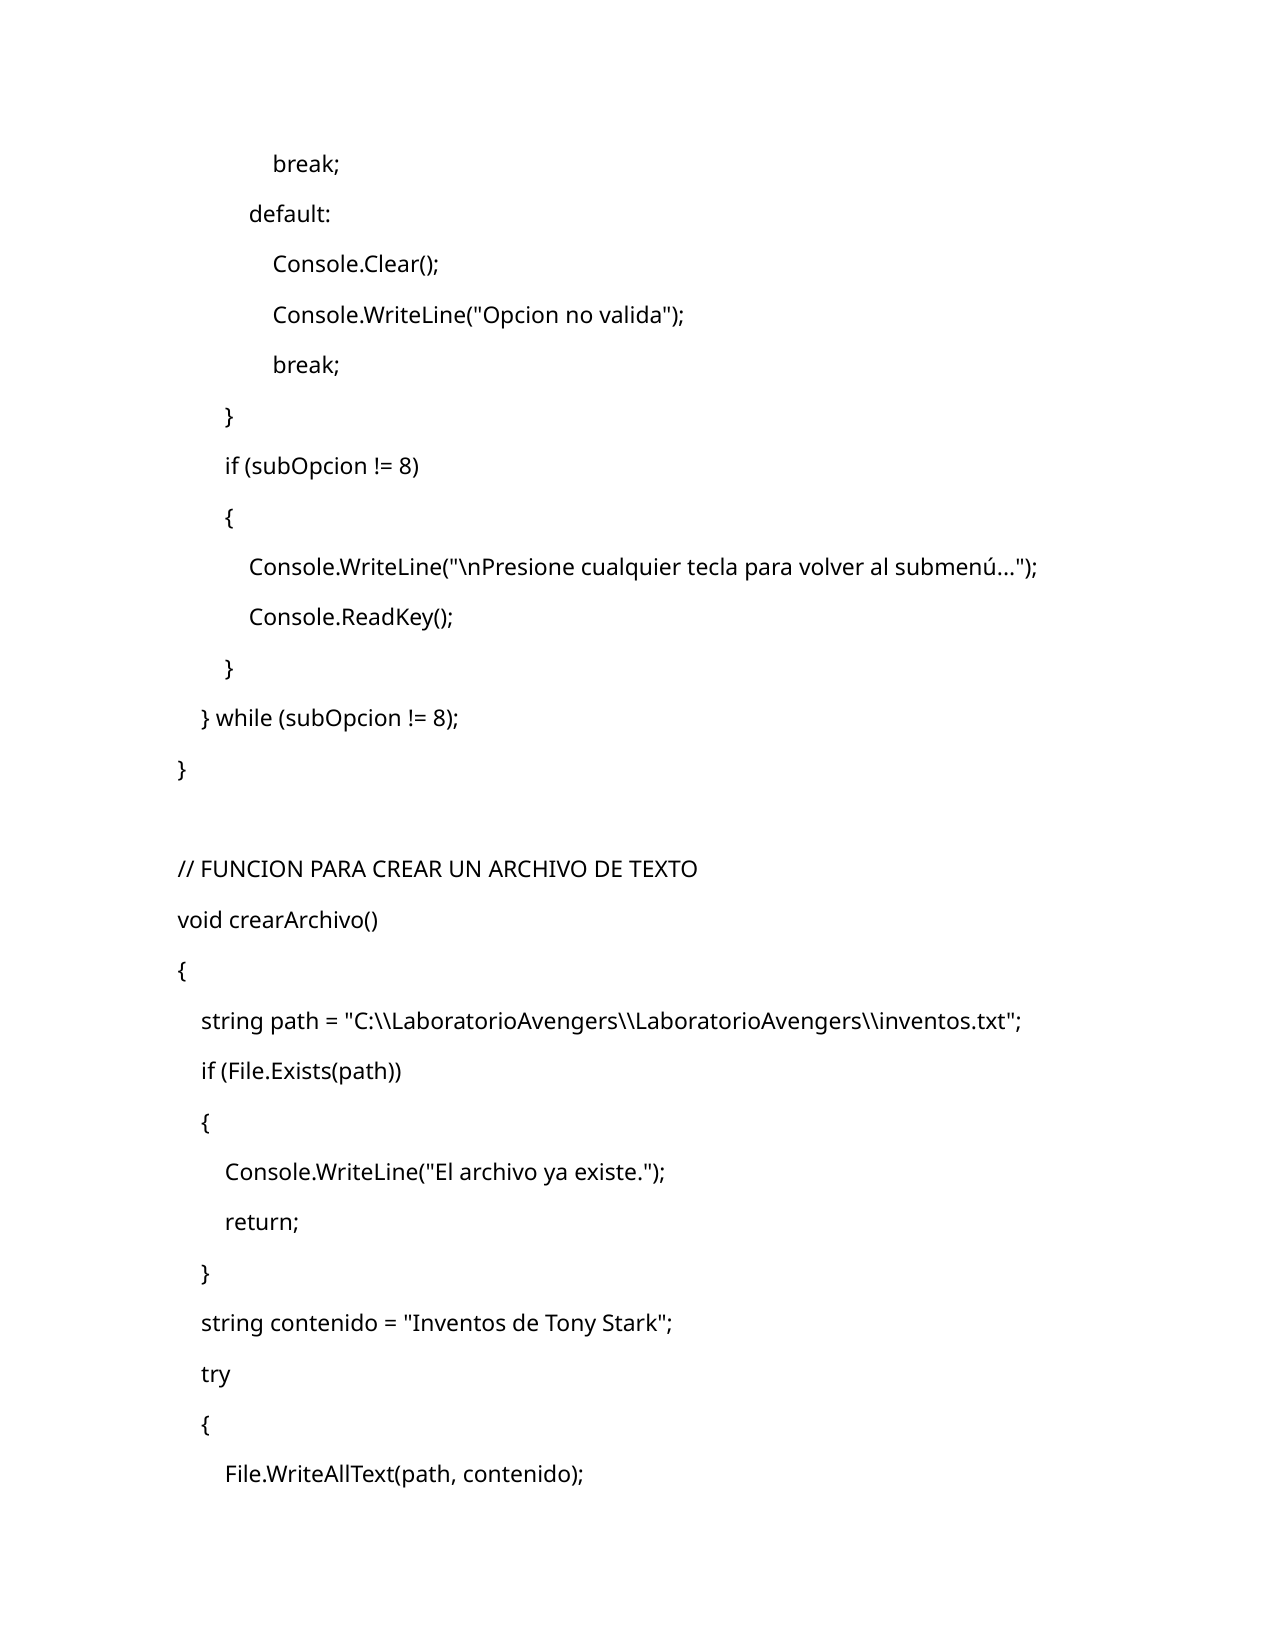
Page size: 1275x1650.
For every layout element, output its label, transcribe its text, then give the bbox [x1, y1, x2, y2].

text { [177, 501, 1098, 532]
text break; [177, 349, 1098, 381]
text Console.WriteLine("\nPresione cualquier tecla para volver al submenú..."); [177, 551, 1098, 582]
text try [177, 1358, 1098, 1389]
text default: [177, 198, 1098, 229]
text void crearArchivo() [177, 904, 1098, 935]
text } [177, 1257, 1098, 1288]
text Console.WriteLine("El archivo ya existe."); [177, 1156, 1098, 1187]
text // FUNCION PARA CREAR UN ARCHIVO DE TEXTO [177, 853, 1098, 885]
text string path = "C:\\LaboratorioAvengers\\LaboratorioAvengers\\inventos.txt"; [177, 1005, 1098, 1036]
text Console.Clear(); [177, 248, 1098, 280]
text } [177, 652, 1098, 683]
text { [177, 954, 1098, 986]
text break; [177, 148, 1098, 179]
text return; [177, 1206, 1098, 1238]
text if (File.Exists(path)) [177, 1055, 1098, 1086]
text { [177, 1408, 1098, 1439]
text { [177, 1106, 1098, 1137]
text if (subOpcion != 8) [177, 450, 1098, 481]
text Console.ReadKey(); [177, 601, 1098, 633]
text string contenido = "Inventos de Tony Stark"; [177, 1307, 1098, 1338]
text Console.WriteLine("Opcion no valida"); [177, 299, 1098, 330]
text File.WriteAllText(path, contenido); [177, 1458, 1098, 1490]
text } [177, 753, 1098, 784]
text } [177, 400, 1098, 431]
text } while (subOpcion != 8); [177, 702, 1098, 733]
